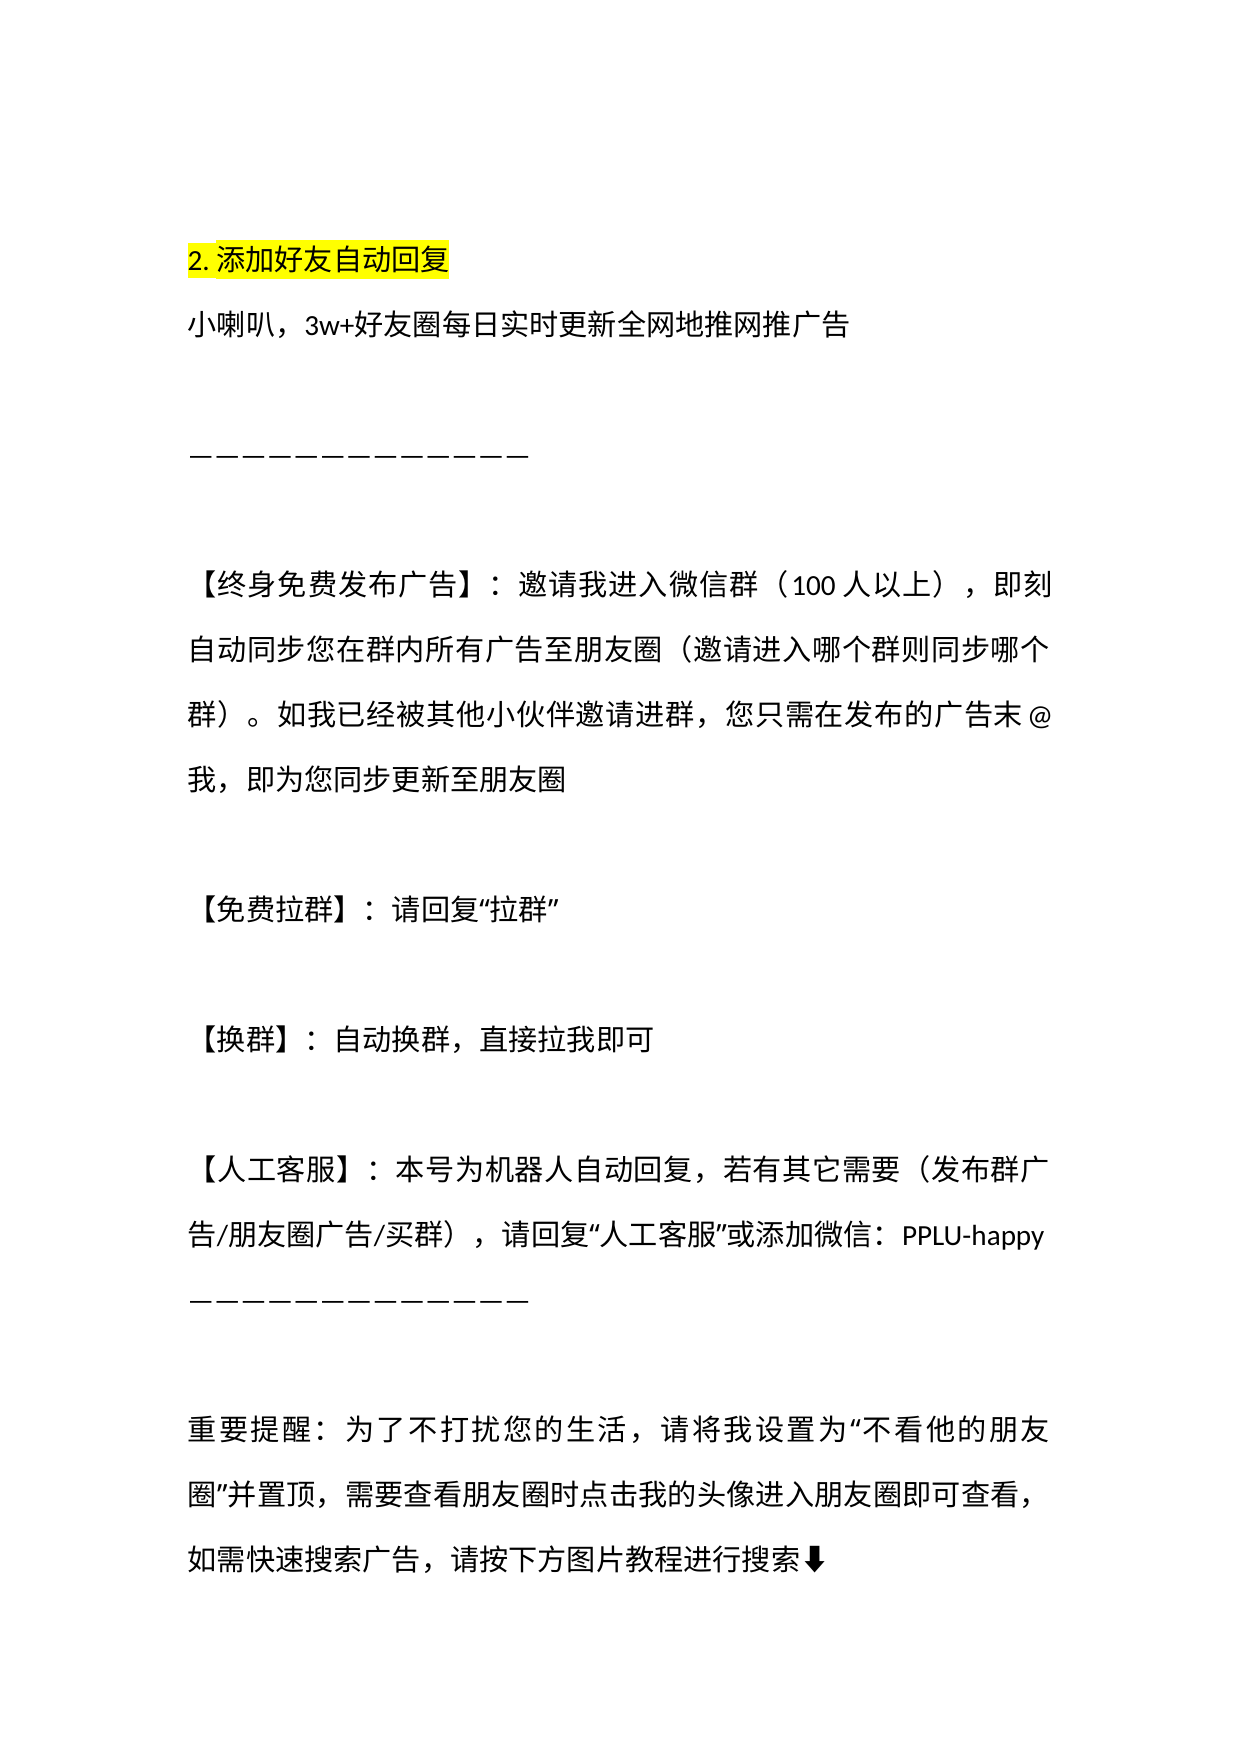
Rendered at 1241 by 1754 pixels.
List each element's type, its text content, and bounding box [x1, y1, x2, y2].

list 2. 添加好友自动回复 [187, 227, 1053, 292]
list 【免费拉群】：请回复“拉群” [187, 877, 1053, 942]
list 【换群】：自动换群，直接拉我即可 [187, 1007, 1053, 1072]
list 小喇叭，3w+好友圈每日实时更新全网地推网推广告 [187, 292, 1053, 357]
list ————————————— [187, 422, 1053, 487]
list 【人工客服】：本号为机器人自动回复，若有其它需要（发布群广告/朋友圈广告/买群），请回复“人工客服”或添加微信：PPLU-happy [187, 1137, 1053, 1267]
list 重要提醒：为了不打扰您的生活，请将我设置为“不看他的朋友圈”并置顶，需要查看朋友圈时点击我的头像进入朋友圈即可查看，如需快速搜索广告，请按下方图片教程进行搜索⬇️ [187, 1397, 1053, 1592]
list ————————————— [187, 1267, 1053, 1332]
list 【终身免费发布广告】：邀请我进入微信群（100人以上），即刻自动同步您在群内所有广告至朋友圈（邀请进入哪个群则同步哪个群）。如我已经被其他小伙伴邀请进群，您只需在发布的广告末@我，即为您同步更新至朋友圈 [187, 552, 1053, 812]
